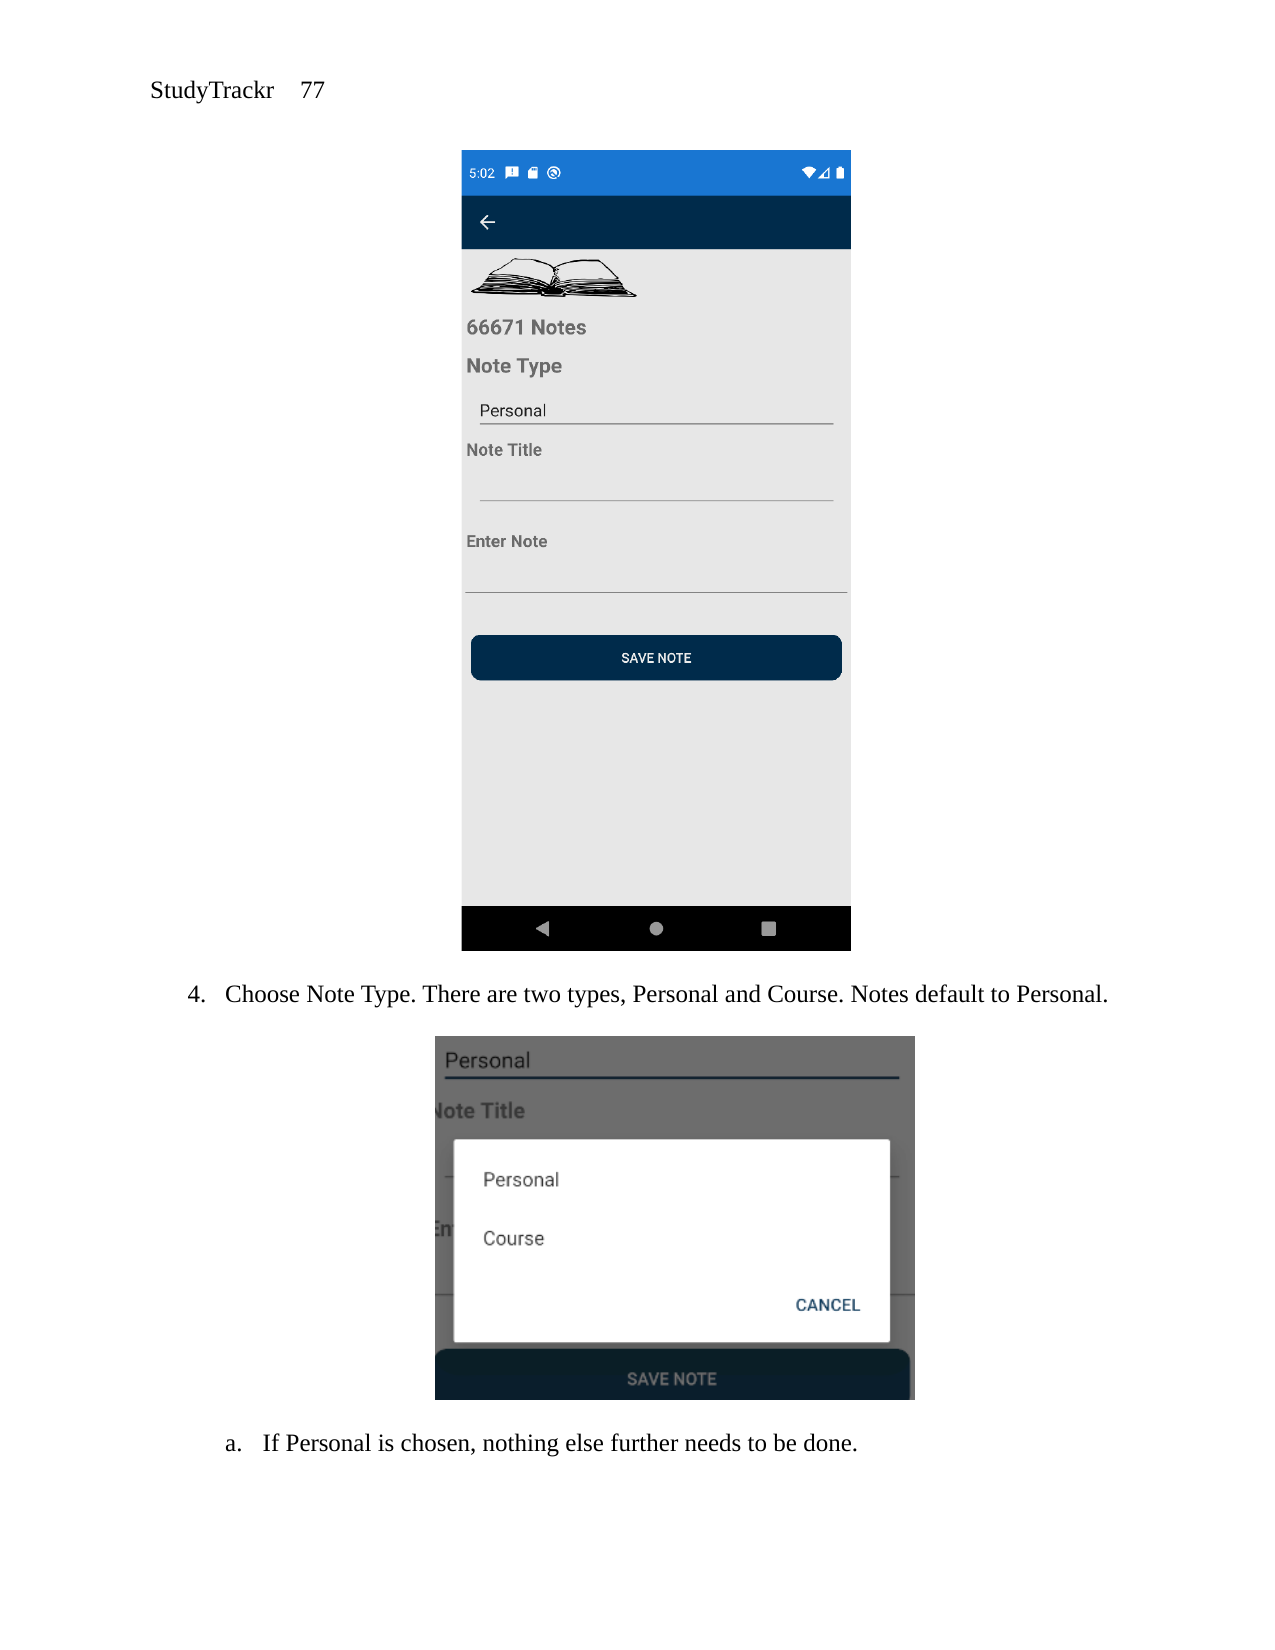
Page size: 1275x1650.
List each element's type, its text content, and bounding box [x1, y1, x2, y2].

picture [435, 1036, 915, 1400]
list Choose Note Type. There are two types, Personal and Course. Notes default to Personal. [187, 979, 1125, 1008]
list If Personal is chosen, nothing else further needs to be done. [225, 1428, 1125, 1457]
picture [461, 150, 851, 951]
